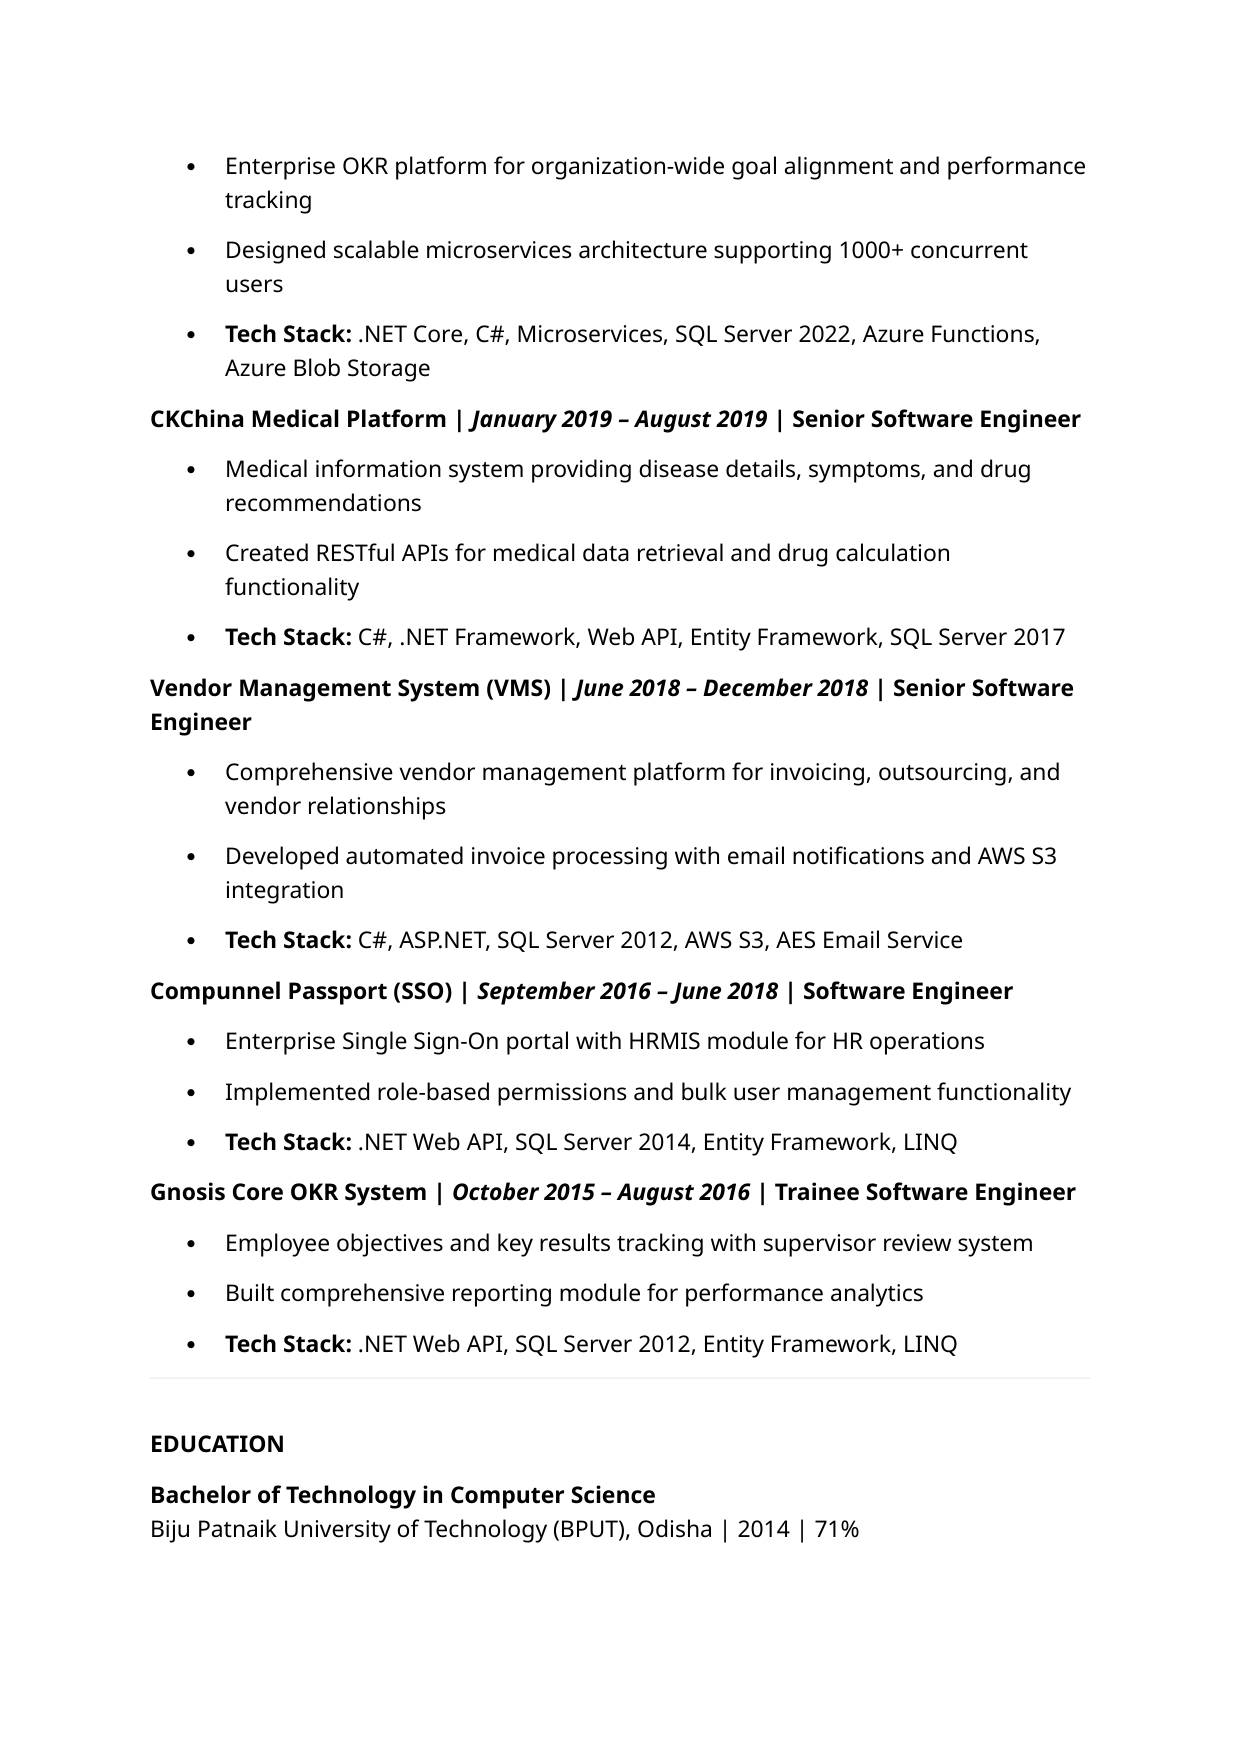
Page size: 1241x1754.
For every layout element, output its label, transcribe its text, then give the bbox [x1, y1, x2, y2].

text EDUCATION [150, 1428, 1090, 1459]
list Medical information system providing disease details, symptoms, and drug recommendations [187, 453, 1090, 518]
list Tech Stack: C#, .NET Framework, Web API, Entity Framework, SQL Server 2017 [187, 621, 1090, 652]
list Employee objectives and key results tracking with supervisor review system [187, 1227, 1090, 1258]
text Gnosis Core OKR System | October 2015 – August 2016 | Trainee Software Engineer [150, 1176, 1090, 1207]
list Built comprehensive reporting module for performance analytics [187, 1277, 1090, 1308]
list Implemented role-based permissions and bulk user management functionality [187, 1075, 1090, 1107]
list Designed scalable microservices architecture supporting 1000+ concurrent users [187, 234, 1090, 299]
list Comprehensive vendor management platform for invoicing, outsourcing, and vendor relationships [187, 756, 1090, 821]
text Compunnel Passport (SSO) | September 2016 – June 2018 | Software Engineer [150, 974, 1090, 1006]
list Tech Stack: .NET Web API, SQL Server 2014, Entity Framework, LINQ [187, 1126, 1090, 1157]
list Created RESTful APIs for medical data retrieval and drug calculation functionality [187, 537, 1090, 602]
list Tech Stack: .NET Web API, SQL Server 2012, Entity Framework, LINQ [187, 1327, 1090, 1359]
list Tech Stack: C#, ASP.NET, SQL Server 2012, AWS S3, AES Email Service [187, 924, 1090, 955]
list Enterprise OKR platform for organization-wide goal alignment and performance tracking [187, 150, 1090, 215]
list Enterprise Single Sign-On portal with HRMIS module for HR operations [187, 1025, 1090, 1056]
text CKChina Medical Platform | January 2019 – August 2019 | Senior Software Engineer [150, 402, 1090, 434]
list Tech Stack: .NET Core, C#, Microservices, SQL Server 2022, Azure Functions, Azure Blob Storage [187, 318, 1090, 383]
list Developed automated invoice processing with email notifications and AWS S3 integration [187, 840, 1090, 905]
text Vendor Management System (VMS) | June 2018 – December 2018 | Senior Software Engineer [150, 672, 1090, 737]
text Bachelor of Technology in Computer Science Biju Patnaik University of Technology (BPUT), Odisha | 2014 | 71% [150, 1479, 1090, 1544]
